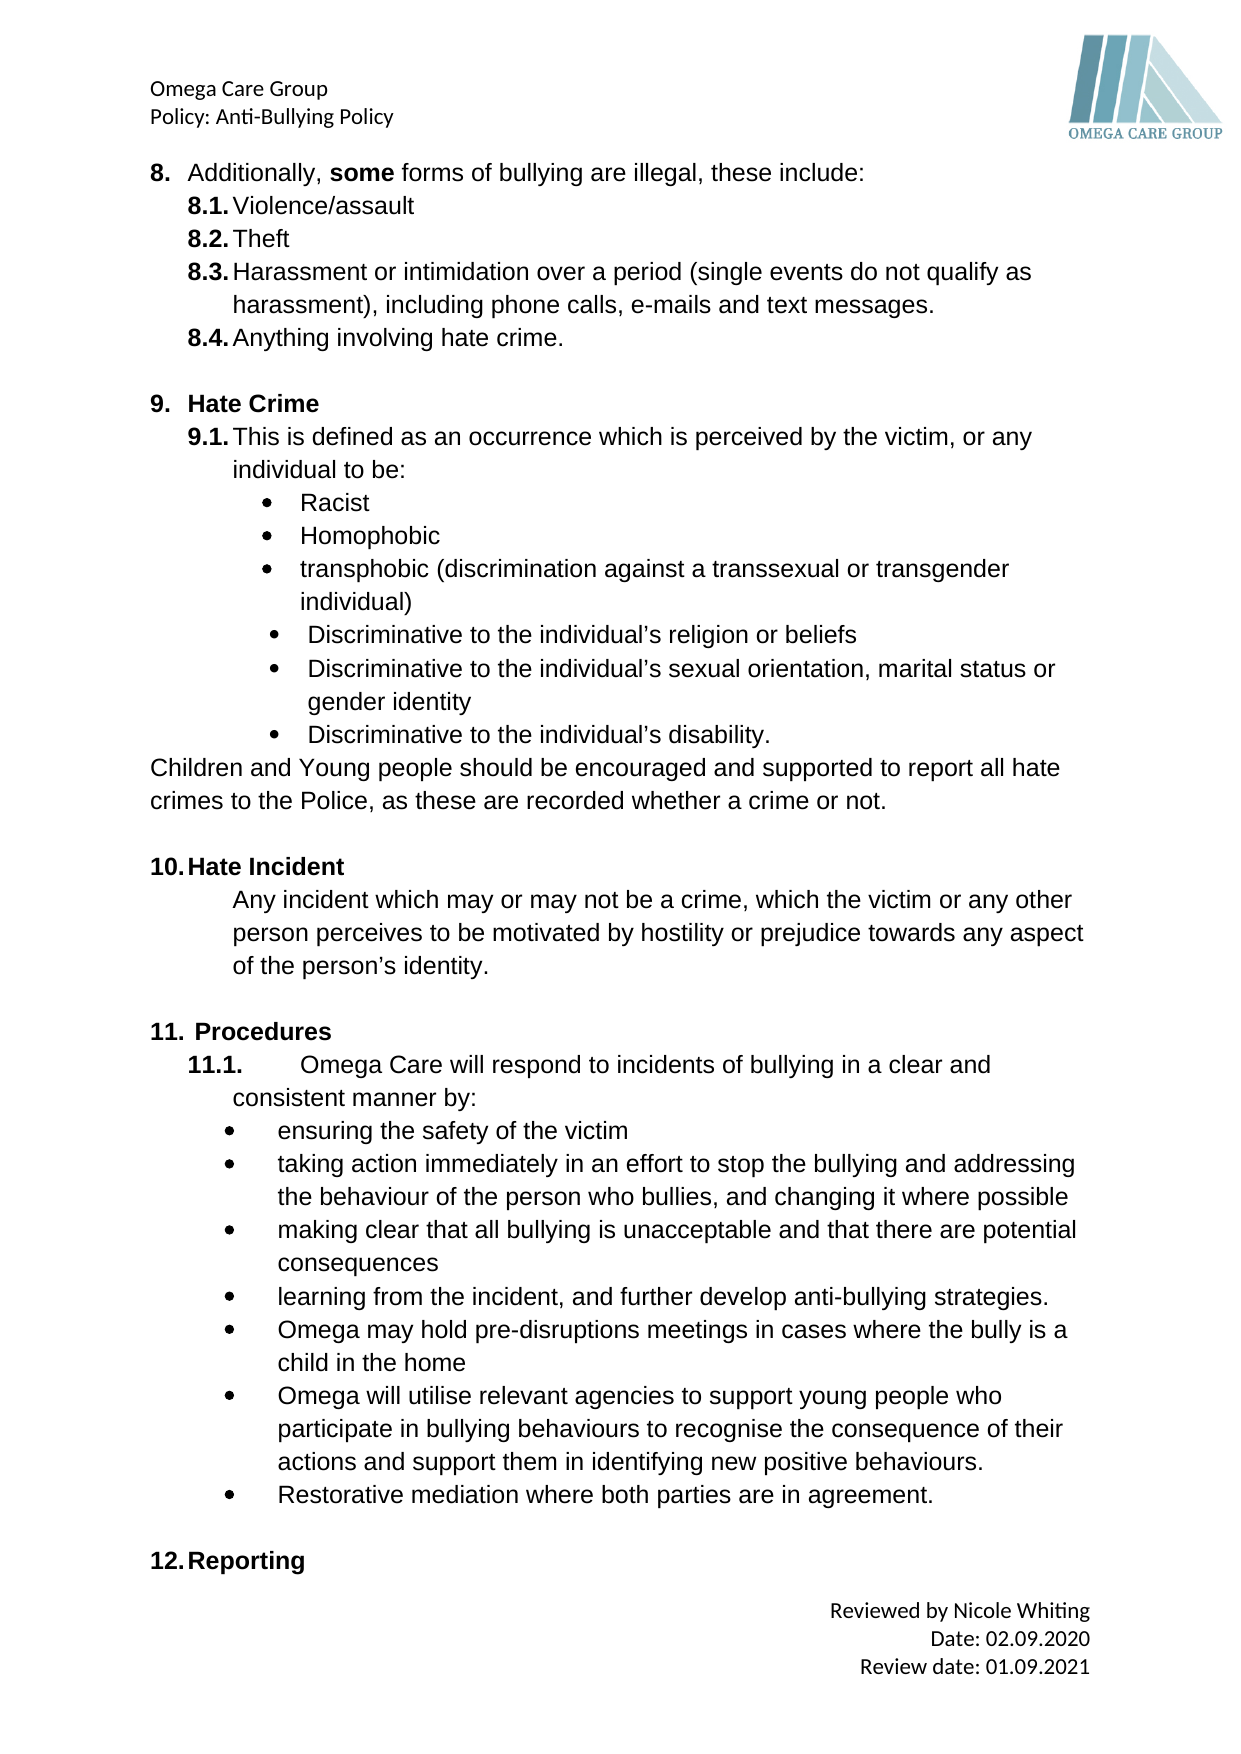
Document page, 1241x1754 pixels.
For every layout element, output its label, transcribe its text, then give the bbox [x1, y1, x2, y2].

list making clear that all bullying is unacceptable and that there are potential consequences [225, 1215, 1090, 1277]
list ensuring the safety of the victim [225, 1116, 1090, 1145]
list Any incident which may or may not be a crime, which the victim or any other person perceives to be motivated by hostility or prejudice towards any aspect of the person’s identity. [232, 885, 1090, 980]
list Homophobic [262, 521, 1090, 550]
list Omega Care will respond to incidents of bullying in a clear and consistent manner by: [187, 1050, 1090, 1112]
list Anything involving hate crime. [187, 323, 1090, 352]
text Children and Young people should be encouraged and supported to report all hate crimes to the Police, as these are recorded whether a crime or not. [150, 753, 1090, 814]
list Violence/assault [187, 191, 1090, 219]
list Discriminative to the individual’s sexual orientation, marital status or gender identity [270, 653, 1090, 715]
list Omega may hold pre-disruptions meetings in cases where the bully is a child in the home [225, 1314, 1090, 1376]
list Hate Crime [150, 389, 1090, 418]
list Theft [187, 224, 1090, 253]
list Procedures [150, 1017, 1090, 1046]
list Additionally, some forms of bullying are illegal, these include: [150, 158, 1090, 187]
list transphobic (discrimination against a transsexual or transgender individual) [262, 554, 1090, 616]
list learning from the incident, and further develop anti-bullying strategies. [225, 1281, 1090, 1310]
list Hate Incident [150, 852, 1090, 881]
list Discriminative to the individual’s religion or beliefs [270, 620, 1090, 649]
list Harassment or intimidation over a period (single events do not qualify as harassment), including phone calls, e-mails and text messages. [187, 257, 1090, 319]
list Omega will utilise relevant agencies to support young people who participate in bullying behaviours to recognise the consequence of their actions and support them in identifying new positive behaviours. [225, 1381, 1090, 1476]
list Restorative mediation where both parties are in agreement. [225, 1480, 1090, 1509]
list This is defined as an occurrence which is perceived by the victim, or any individual to be: [187, 422, 1090, 484]
list taking action immediately in an effort to stop the bullying and addressing the behaviour of the person who bullies, and changing it where possible [225, 1149, 1090, 1211]
list Racist [262, 488, 1090, 517]
list Discriminative to the individual’s disability. [270, 720, 1090, 748]
list Reporting [150, 1546, 1090, 1575]
picture [1061, 25, 1230, 148]
